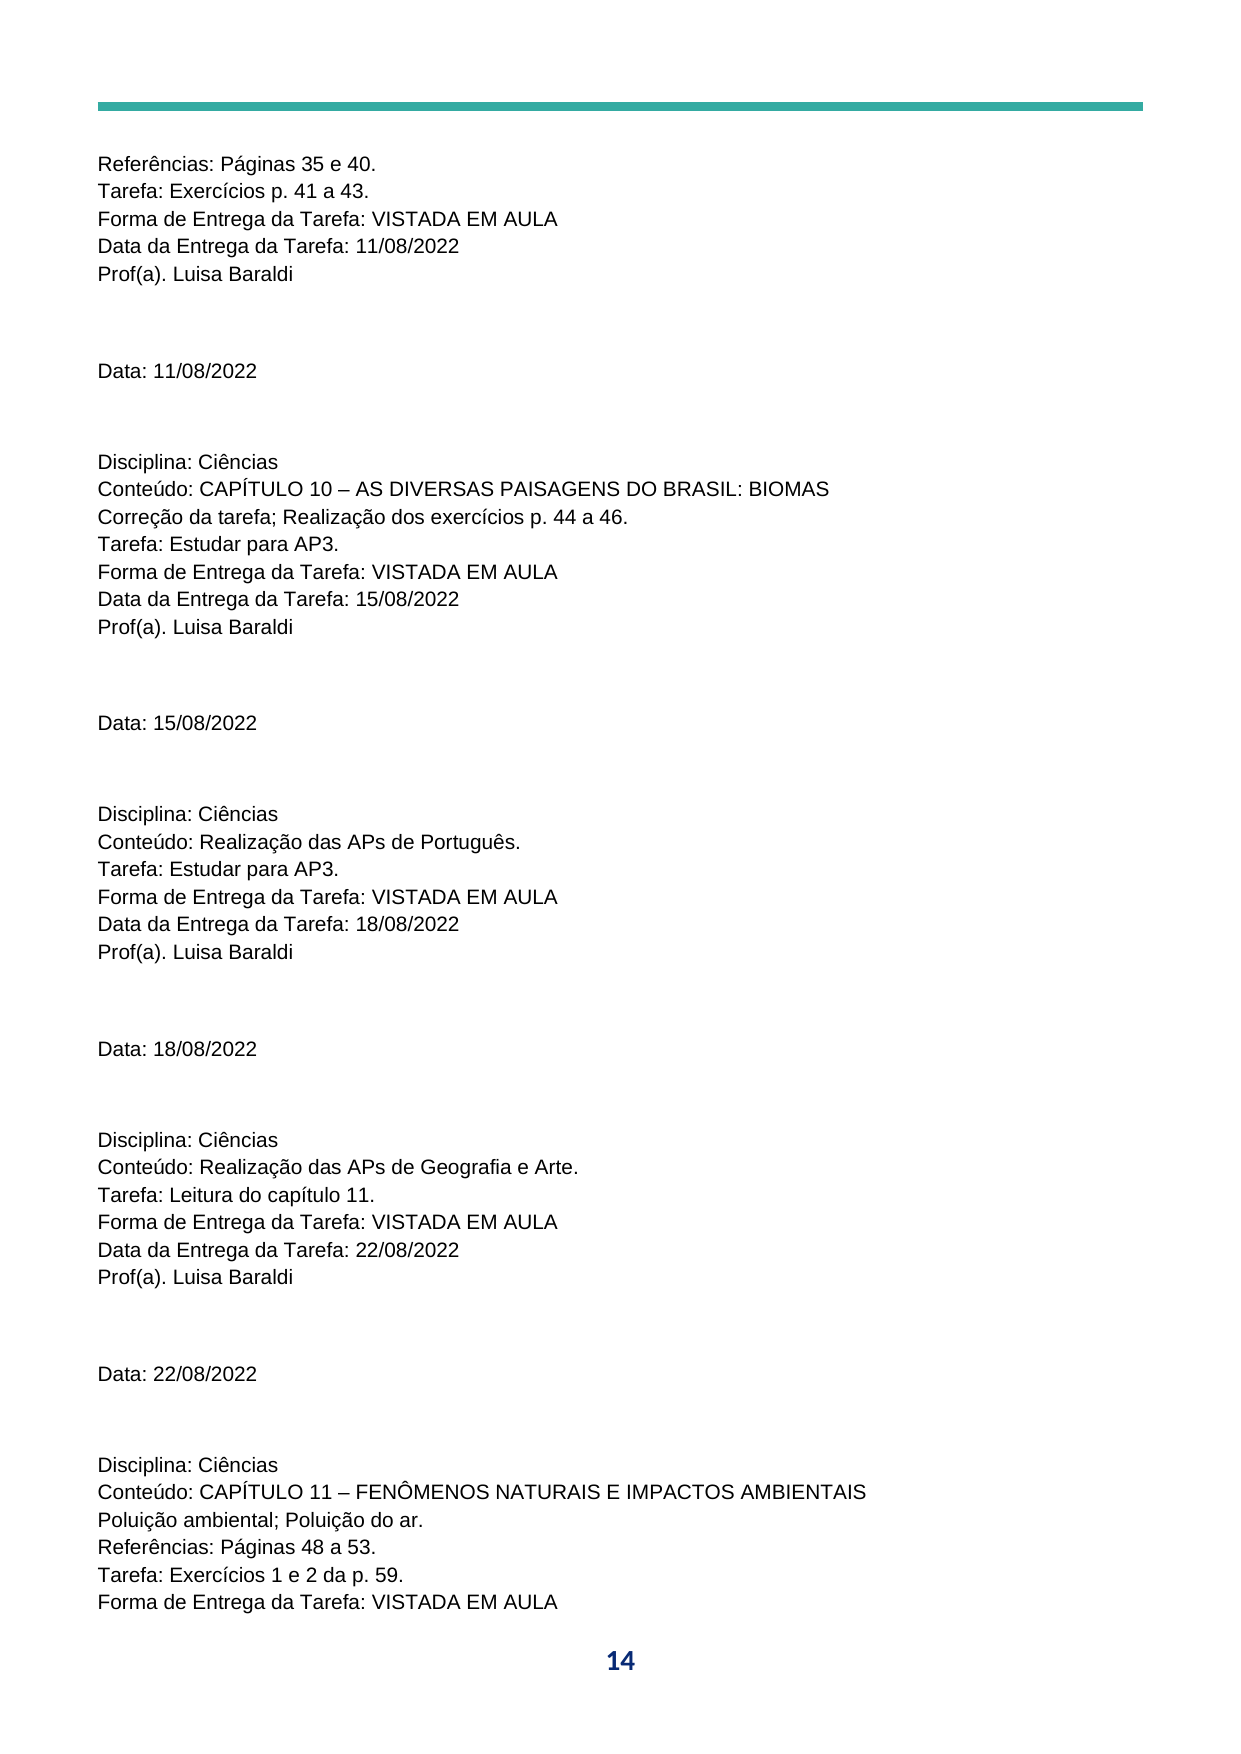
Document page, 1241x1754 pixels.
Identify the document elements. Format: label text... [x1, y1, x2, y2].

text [97, 1453, 1143, 1614]
text Data: 15/08/2022 [97, 711, 1143, 776]
text Data: 11/08/2022 [97, 358, 1143, 423]
text Disciplina: Ciências Conteúdo: CAPÍTULO 10 – AS DIVERSAS PAISAGENS DO BRASIL: BIOMAS Correção da tarefa; Realização dos exercícios p. 44 a 46. Tarefa: Estudar para AP3. Forma de Entrega da Tarefa: VISTADA EM AULA Data da Entrega da Tarefa: 15/08/2022 Prof(a). Luisa Baraldi [97, 449, 1143, 638]
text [97, 152, 1143, 286]
text Data: 18/08/2022 [97, 1036, 1143, 1101]
text Data: 22/08/2022 [97, 1362, 1143, 1427]
text Disciplina: Ciências Conteúdo: Realização das APs de Geografia e Arte. Tarefa: Leitura do capítulo 11. Forma de Entrega da Tarefa: VISTADA EM AULA Data da Entrega da Tarefa: 22/08/2022 Prof(a). Luisa Baraldi [97, 1127, 1143, 1289]
text Disciplina: Ciências Conteúdo: Realização das APs de Português. Tarefa: Estudar para AP3. Forma de Entrega da Tarefa: VISTADA EM AULA Data da Entrega da Tarefa: 18/08/2022 Prof(a). Luisa Baraldi [97, 802, 1143, 964]
